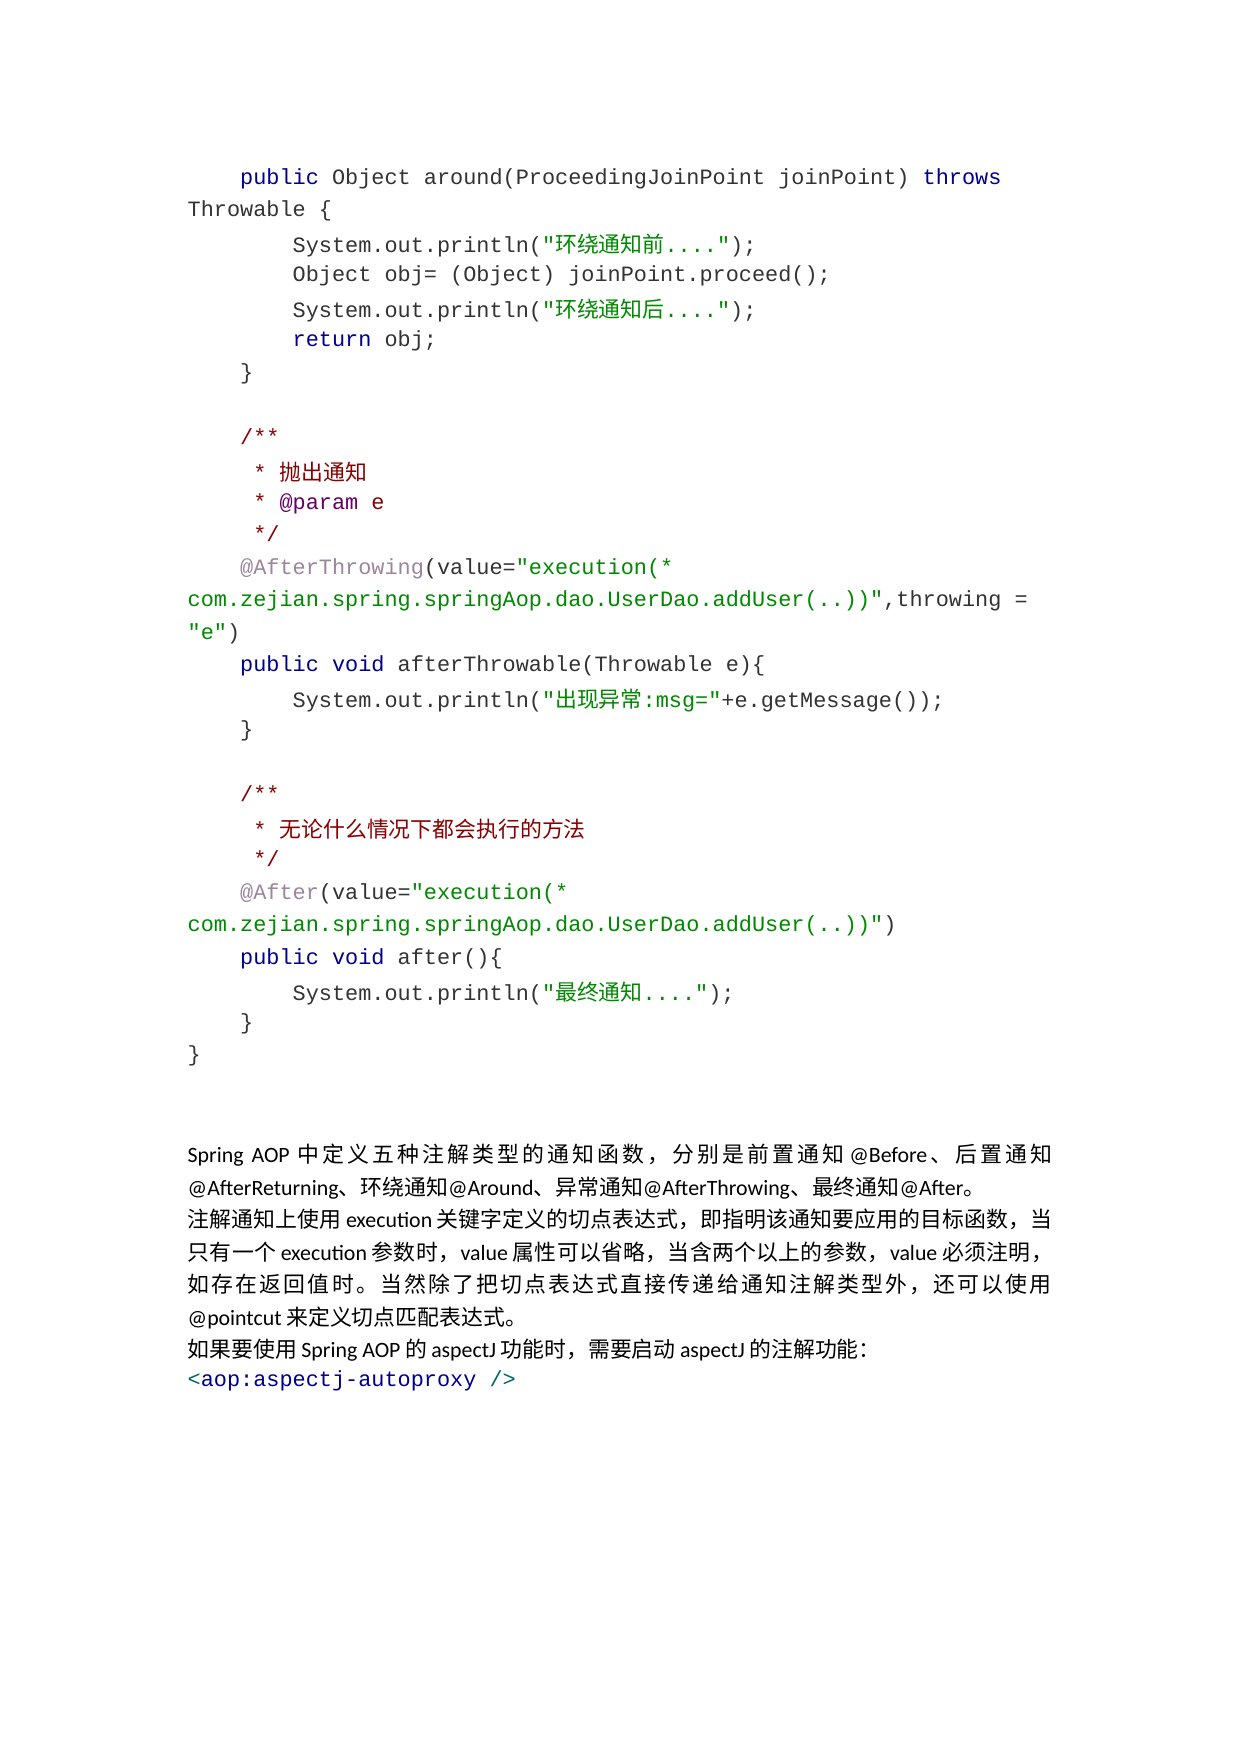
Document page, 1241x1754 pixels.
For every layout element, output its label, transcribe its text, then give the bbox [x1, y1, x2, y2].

text /** [187, 779, 1053, 812]
text System.out.println("最终通知...."); [187, 974, 1053, 1007]
text System.out.println("环绕通知后...."); [187, 292, 1053, 324]
text public void afterThrowable(Throwable e){ [187, 649, 1053, 682]
text @After(value="execution(* com.zejian.spring.springAop.dao.UserDao.addUser(..))") [187, 877, 1053, 942]
text Spring AOP中定义五种注解类型的通知函数，分别是前置通知@Before、后置通知@AfterReturning、环绕通知@Around、异常通知@AfterThrowing、最终通知@After。 [187, 1137, 1053, 1202]
text * 无论什么情况下都会执行的方法 [187, 812, 1053, 844]
text } [187, 714, 1053, 747]
text * @param e [187, 487, 1053, 519]
text */ [187, 844, 1053, 877]
text System.out.println("出现异常:msg="+e.getMessage()); [187, 682, 1053, 714]
text public void after(){ [187, 942, 1053, 974]
text 如果要使用Spring AOP的aspectJ功能时，需要启动aspectJ的注解功能： [187, 1332, 1053, 1364]
text } [187, 1007, 1053, 1039]
text } [187, 357, 1053, 389]
text } [187, 1039, 1053, 1072]
text */ [187, 519, 1053, 552]
text public Object around(ProceedingJoinPoint joinPoint) throws Throwable { [187, 162, 1053, 227]
text 注解通知上使用execution关键字定义的切点表达式，即指明该通知要应用的目标函数，当只有一个execution参数时，value属性可以省略，当含两个以上的参数，value必须注明，如存在返回值时。当然除了把切点表达式直接传递给通知注解类型外，还可以使用@pointcut来定义切点匹配表达式。 [187, 1202, 1053, 1332]
text * 抛出通知 [187, 454, 1053, 487]
text /** [187, 422, 1053, 454]
text @AfterThrowing(value="execution(* com.zejian.spring.springAop.dao.UserDao.addUser(..))",throwing = "e") [187, 552, 1053, 649]
text <aop:aspectj-autoproxy /> [187, 1364, 1053, 1397]
text System.out.println("环绕通知前...."); [187, 227, 1053, 259]
text return obj; [187, 324, 1053, 357]
text Object obj= (Object) joinPoint.proceed(); [187, 259, 1053, 292]
